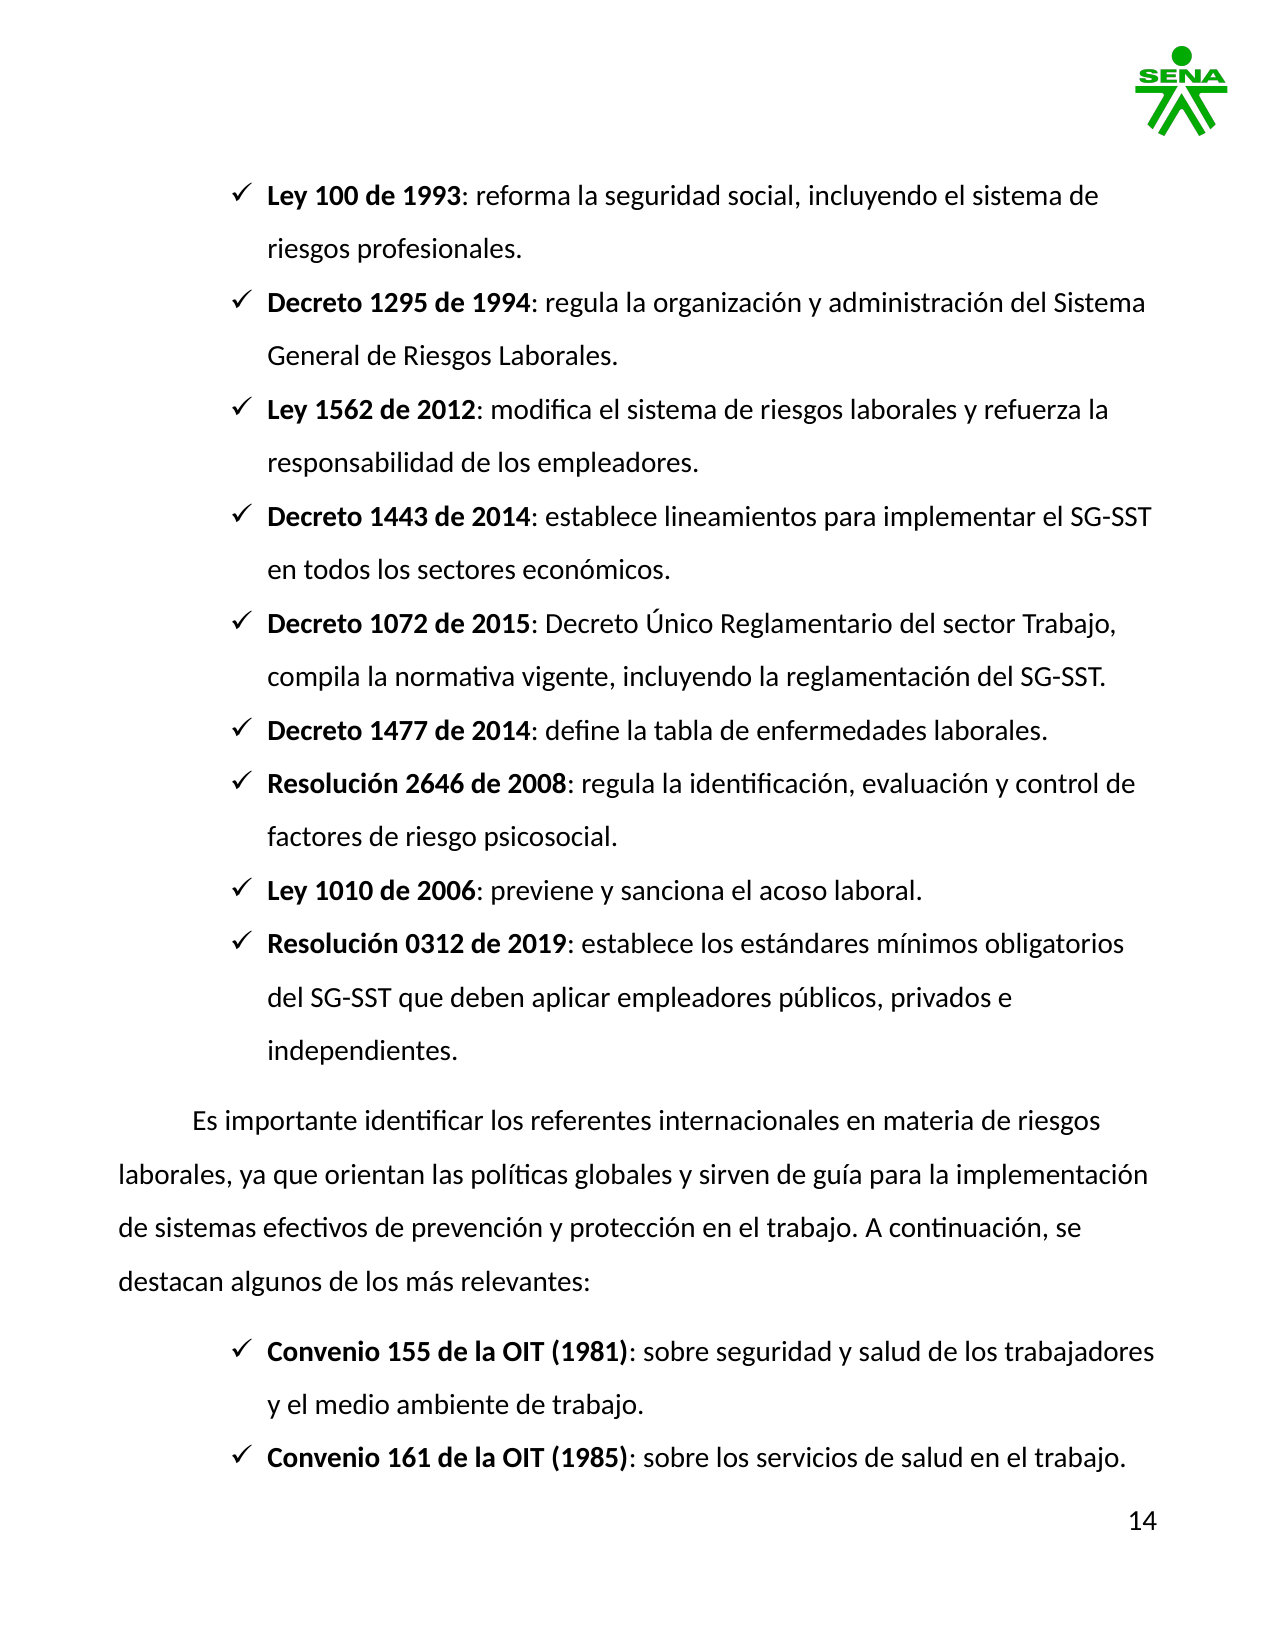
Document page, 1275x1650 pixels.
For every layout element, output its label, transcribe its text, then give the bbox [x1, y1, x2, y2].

list Decreto 1443 de 2014: establece lineamientos para implementar el SG-SST en todos los sectores económicos. [229, 498, 1157, 587]
list Ley 100 de 1993: reforma la seguridad social, incluyendo el sistema de riesgos profesionales. [229, 177, 1157, 266]
picture [1135, 46, 1228, 136]
list Decreto 1477 de 2014: define la tabla de enfermedades laborales. [229, 712, 1157, 747]
list Decreto 1295 de 1994: regula la organización y administración del Sistema General de Riesgos Laborales. [229, 284, 1157, 373]
list Resolución 2646 de 2008: regula la identificación, evaluación y control de factores de riesgo psicosocial. [229, 765, 1157, 854]
list Ley 1010 de 2006: previene y sanciona el acoso laboral. [229, 872, 1157, 907]
text Es importante identificar los referentes internacionales en materia de riesgos laborales, ya que orientan las políticas globales y sirven de guía para la implementación de sistemas efectivos de prevención y protección en el trabajo. A continuación, se destacan algunos de los más relevantes: [118, 1102, 1157, 1298]
list Convenio 155 de la OIT (1981): sobre seguridad y salud de los trabajadores y el medio ambiente de trabajo. [229, 1333, 1157, 1422]
list Resolución 0312 de 2019: establece los estándares mínimos obligatorios del SG-SST que deben aplicar empleadores públicos, privados e independientes. [229, 925, 1157, 1068]
list Convenio 161 de la OIT (1985): sobre los servicios de salud en el trabajo. [229, 1439, 1157, 1475]
list Ley 1562 de 2012: modifica el sistema de riesgos laborales y refuerza la responsabilidad de los empleadores. [229, 391, 1157, 480]
list Decreto 1072 de 2015: Decreto Único Reglamentario del sector Trabajo, compila la normativa vigente, incluyendo la reglamentación del SG-SST. [229, 605, 1157, 694]
